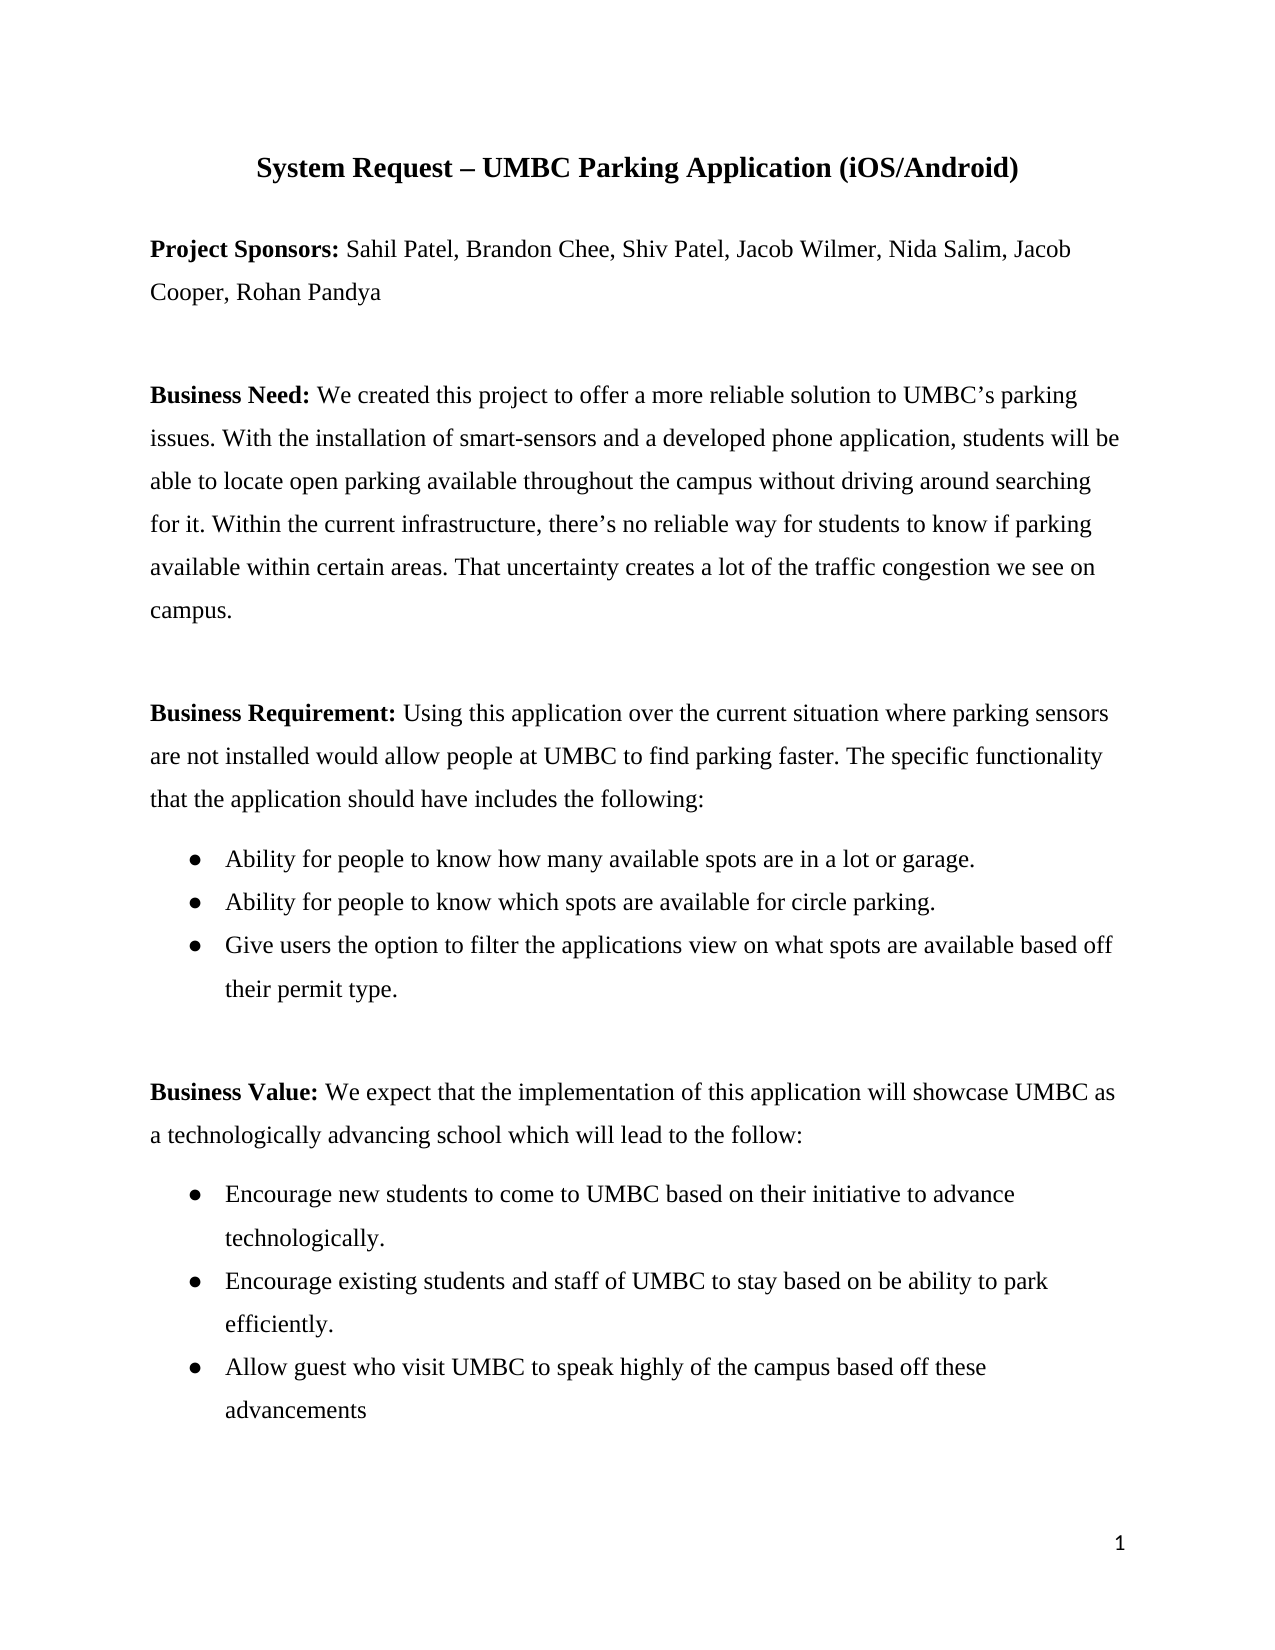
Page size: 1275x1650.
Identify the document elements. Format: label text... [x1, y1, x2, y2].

list Ability for people to know how many available spots are in a lot or garage. [187, 844, 1125, 873]
list Allow guest who visit UMBC to speak highly of the campus based off these advancements [187, 1352, 1125, 1424]
text Business Requirement: Using this application over the current situation where parking sensors are not installed would allow people at UMBC to find parking faster. The specific functionality that the application should have includes the following: [150, 655, 1125, 813]
text System Request – UMBC Parking Application (iOS/Android) [150, 150, 1125, 183]
text Business Value: We expect that the implementation of this application will showcase UMBC as a technologically advancing school which will lead to the follow: [150, 1077, 1125, 1148]
list Ability for people to know which spots are available for circle parking. [187, 887, 1125, 916]
text Project Sponsors: Sahil Patel, Brandon Chee, Shiv Patel, Jacob Wilmer, Nida Salim, Jacob Cooper, Rohan Pandya [150, 234, 1125, 306]
text Business Need: We created this project to offer a more reliable solution to UMBC’s parking issues. With the installation of smart-sensors and a developed phone application, students will be able to locate open parking available throughout the campus without driving around searching for it. Within the current infrastructure, there’s no reliable way for students to know if parking available within certain areas. That uncertainty creates a lot of the traffic congestion we see on campus. [150, 337, 1125, 624]
list Encourage existing students and staff of UMBC to stay based on be ability to park efficiently. [187, 1266, 1125, 1338]
list Encourage new students to come to UMBC based on their initiative to advance technologically. [187, 1179, 1125, 1251]
list Give users the option to filter the applications view on what spots are available based off their permit type. [187, 931, 1125, 1002]
